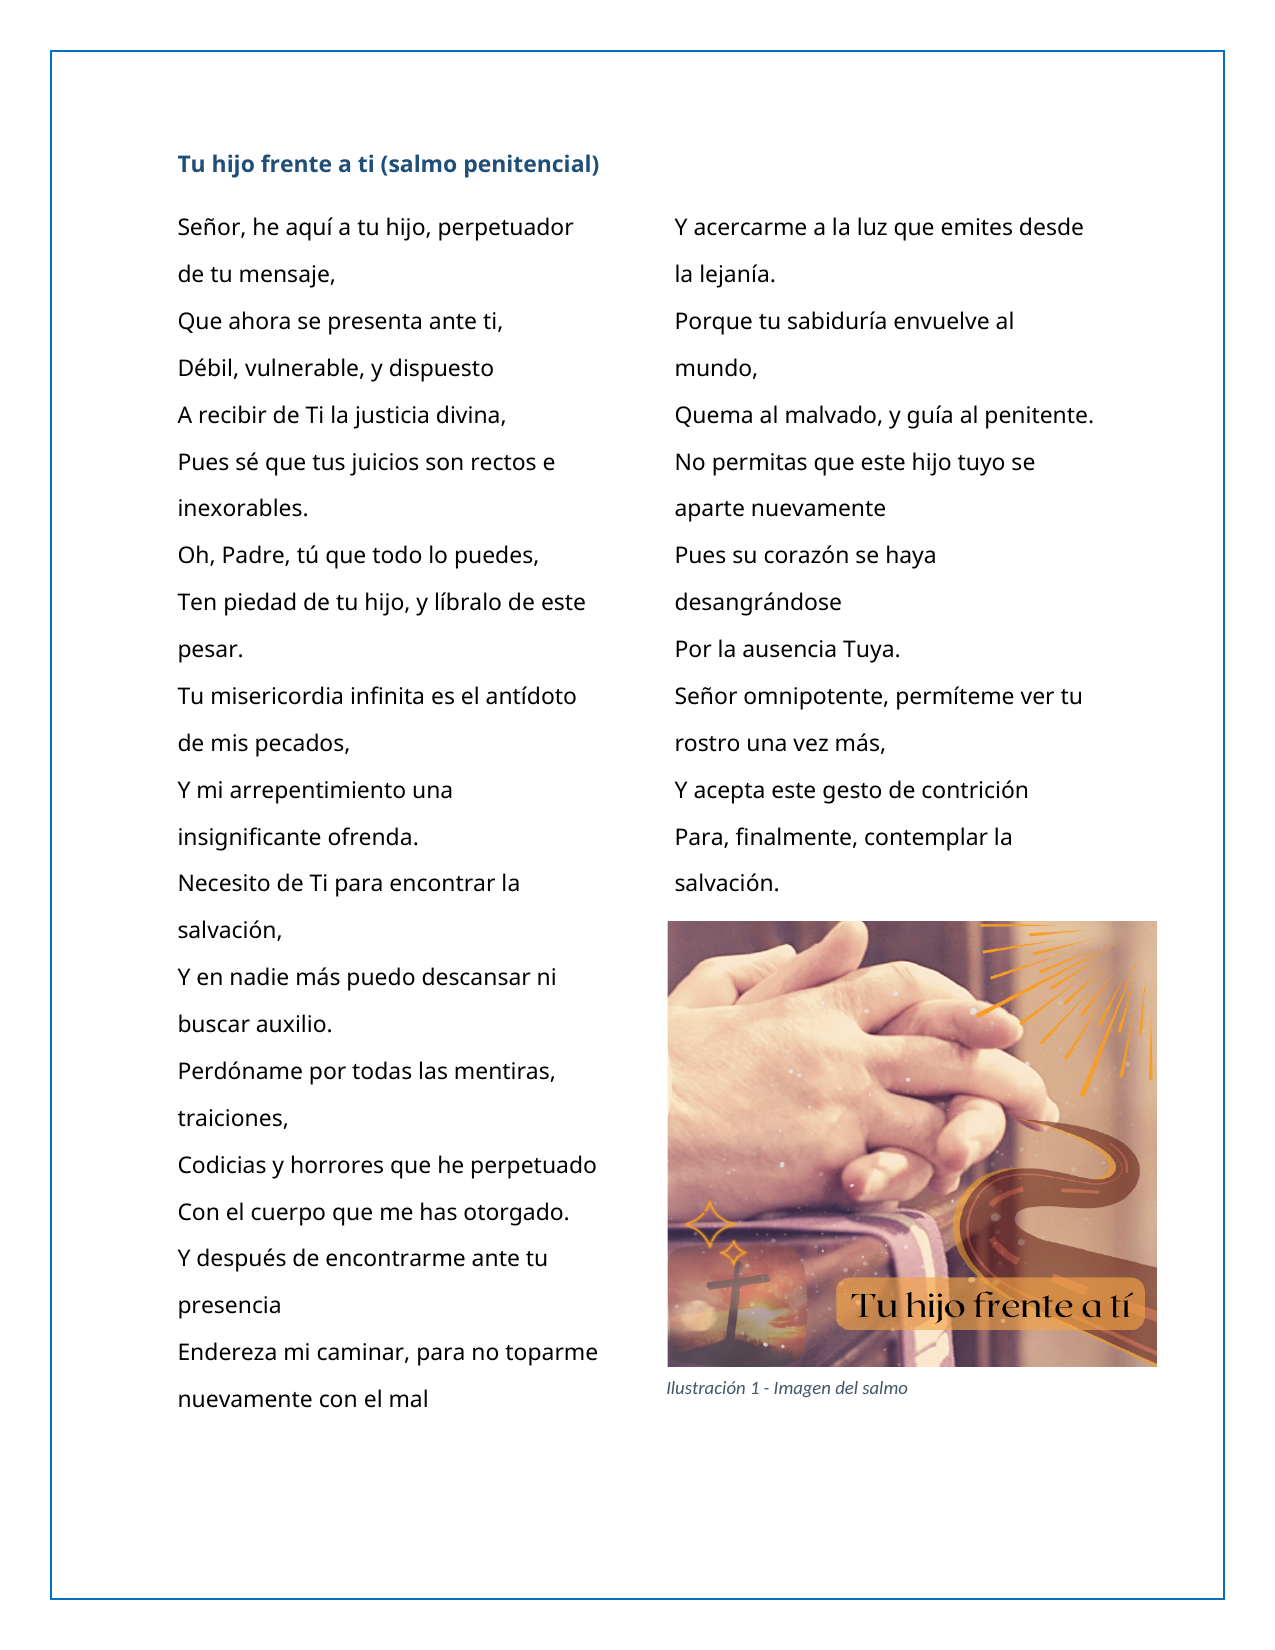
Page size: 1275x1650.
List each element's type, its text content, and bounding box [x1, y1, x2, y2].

text Endereza mi caminar, para no toparme nuevamente con el mal [177, 1336, 601, 1414]
text Señor omnipotente, permíteme ver tu rostro una vez más, [674, 680, 1098, 758]
text Señor, he aquí a tu hijo, perpetuador de tu mensaje, [177, 211, 601, 289]
text Necesito de Ti para encontrar la salvación, [177, 867, 601, 946]
text Y después de encontrarme ante tu presencia [177, 1242, 601, 1321]
text Con el cuerpo que me has otorgado. [177, 1196, 601, 1227]
text Y en nadie más puedo descansar ni buscar auxilio. [177, 961, 601, 1039]
text Perdóname por todas las mentiras, traiciones, [177, 1055, 601, 1133]
text Pues sé que tus juicios son rectos e inexorables. [177, 446, 601, 524]
text Oh, Padre, tú que todo lo puedes, [177, 539, 601, 571]
text Codicias y horrores que he perpetuado [177, 1149, 601, 1180]
text Tu hijo frente a ti (salmo penitencial) [177, 148, 1098, 179]
text Porque tu sabiduría envuelve al mundo, [674, 305, 1098, 383]
text Que ahora se presenta ante ti, [177, 305, 601, 336]
text Y acepta este gesto de contrición [674, 774, 1098, 805]
text Y acercarme a la luz que emites desde la lejanía. [674, 211, 1098, 289]
text Y mi arrepentimiento una insignificante ofrenda. [177, 774, 601, 852]
text A recibir de Ti la justicia divina, [177, 399, 601, 430]
text Por la ausencia Tuya. [674, 633, 1098, 664]
text Tu misericordia infinita es el antídoto de mis pecados, [177, 680, 601, 758]
text Pues su corazón se haya desangrándose [674, 539, 1098, 617]
text Quema al malvado, y guía al penitente. [674, 399, 1098, 430]
text Débil, vulnerable, y dispuesto [177, 352, 601, 383]
text Ten piedad de tu hijo, y líbralo de este pesar. [177, 586, 601, 664]
text Para, finalmente, contemplar la salvación. [674, 821, 1098, 899]
picture [666, 921, 1157, 1365]
text No permitas que este hijo tuyo se aparte nuevamente [674, 446, 1098, 524]
